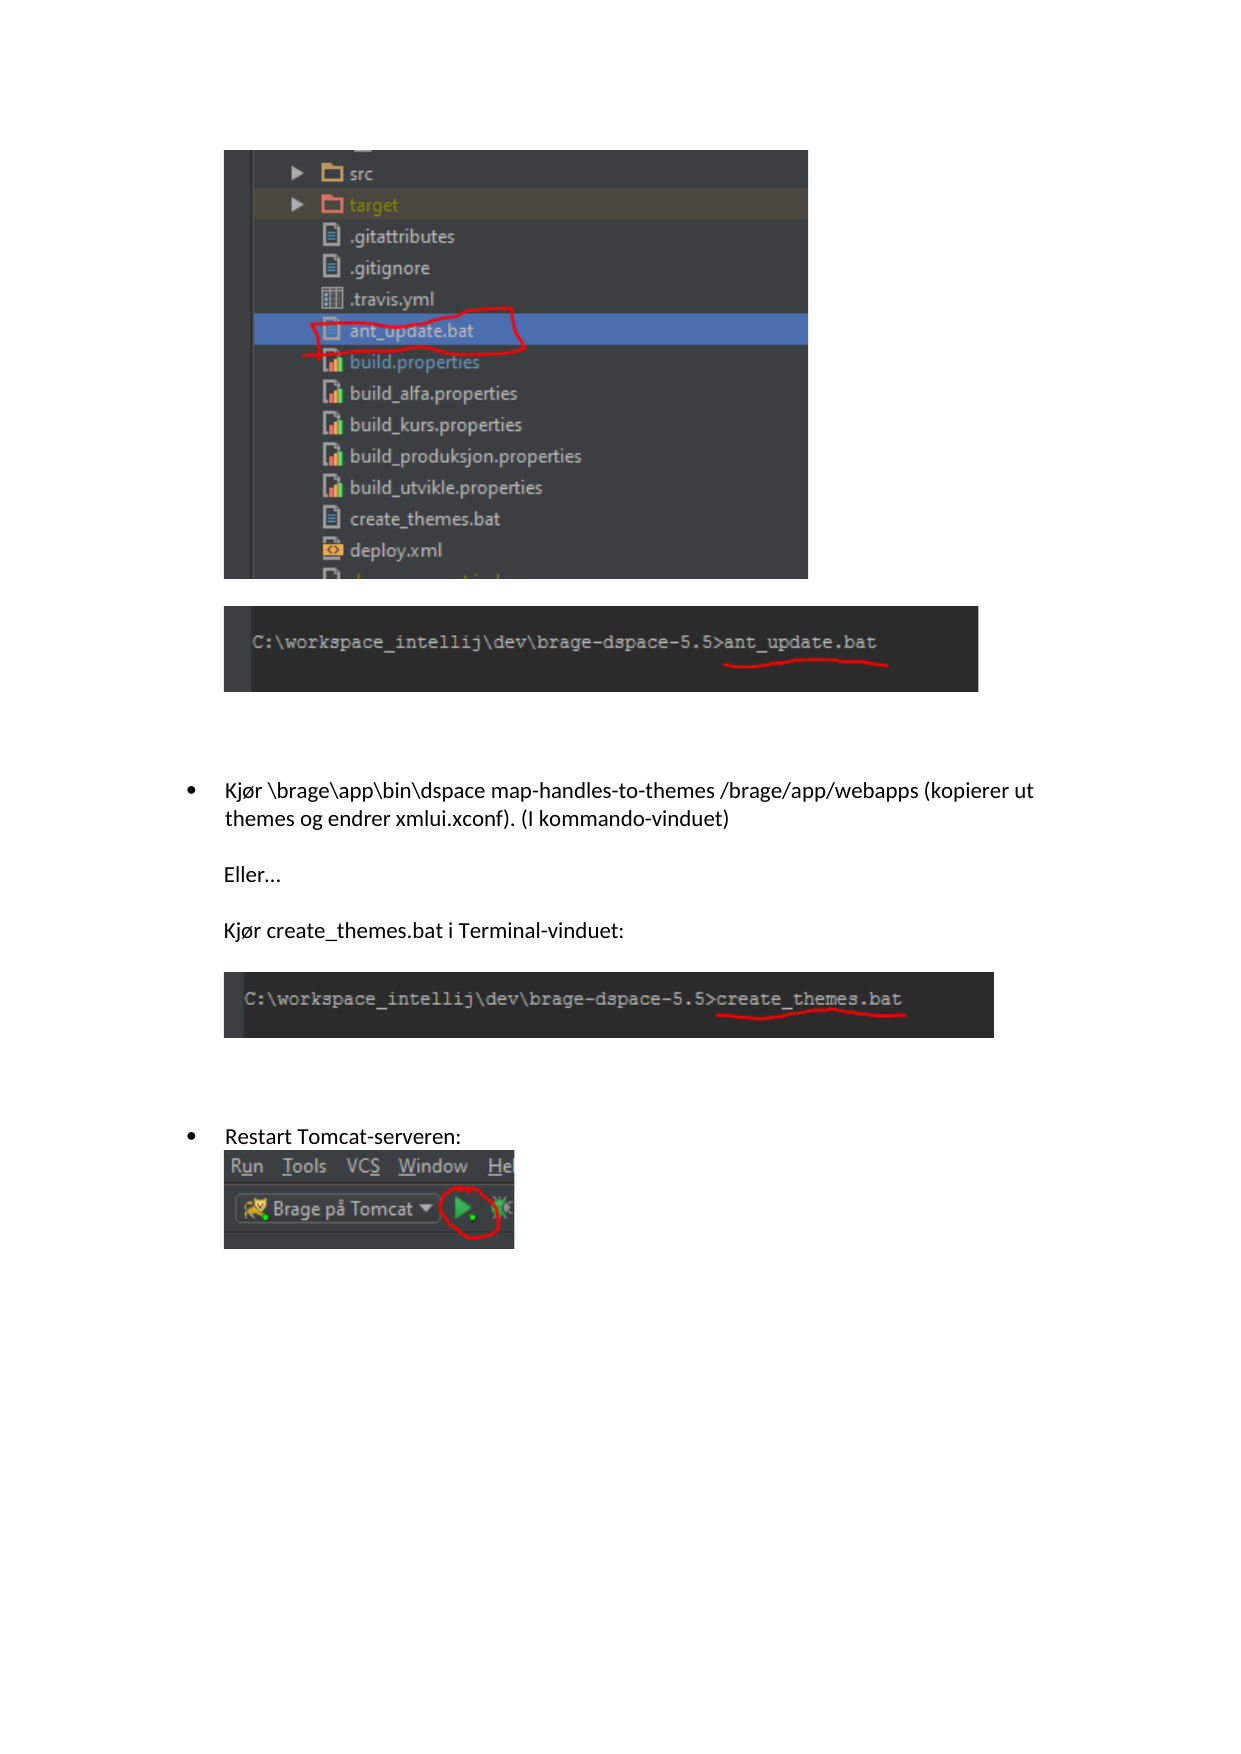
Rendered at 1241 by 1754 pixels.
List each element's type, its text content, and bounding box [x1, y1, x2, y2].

picture [223, 606, 979, 692]
list Kjør \brage\app\bin\dspace map-handles-to-themes /brage/app/webapps (kopierer ut themes og endrer xmlui.xconf). (I kommando-vinduet) [187, 776, 1090, 832]
list Restart Tomcat-serveren: [187, 1122, 1090, 1150]
picture [223, 972, 994, 1038]
picture [223, 1150, 515, 1249]
picture [223, 150, 809, 579]
text Eller… [224, 860, 1090, 888]
text Kjør create_themes.bat i Terminal-vinduet: [150, 916, 1090, 944]
